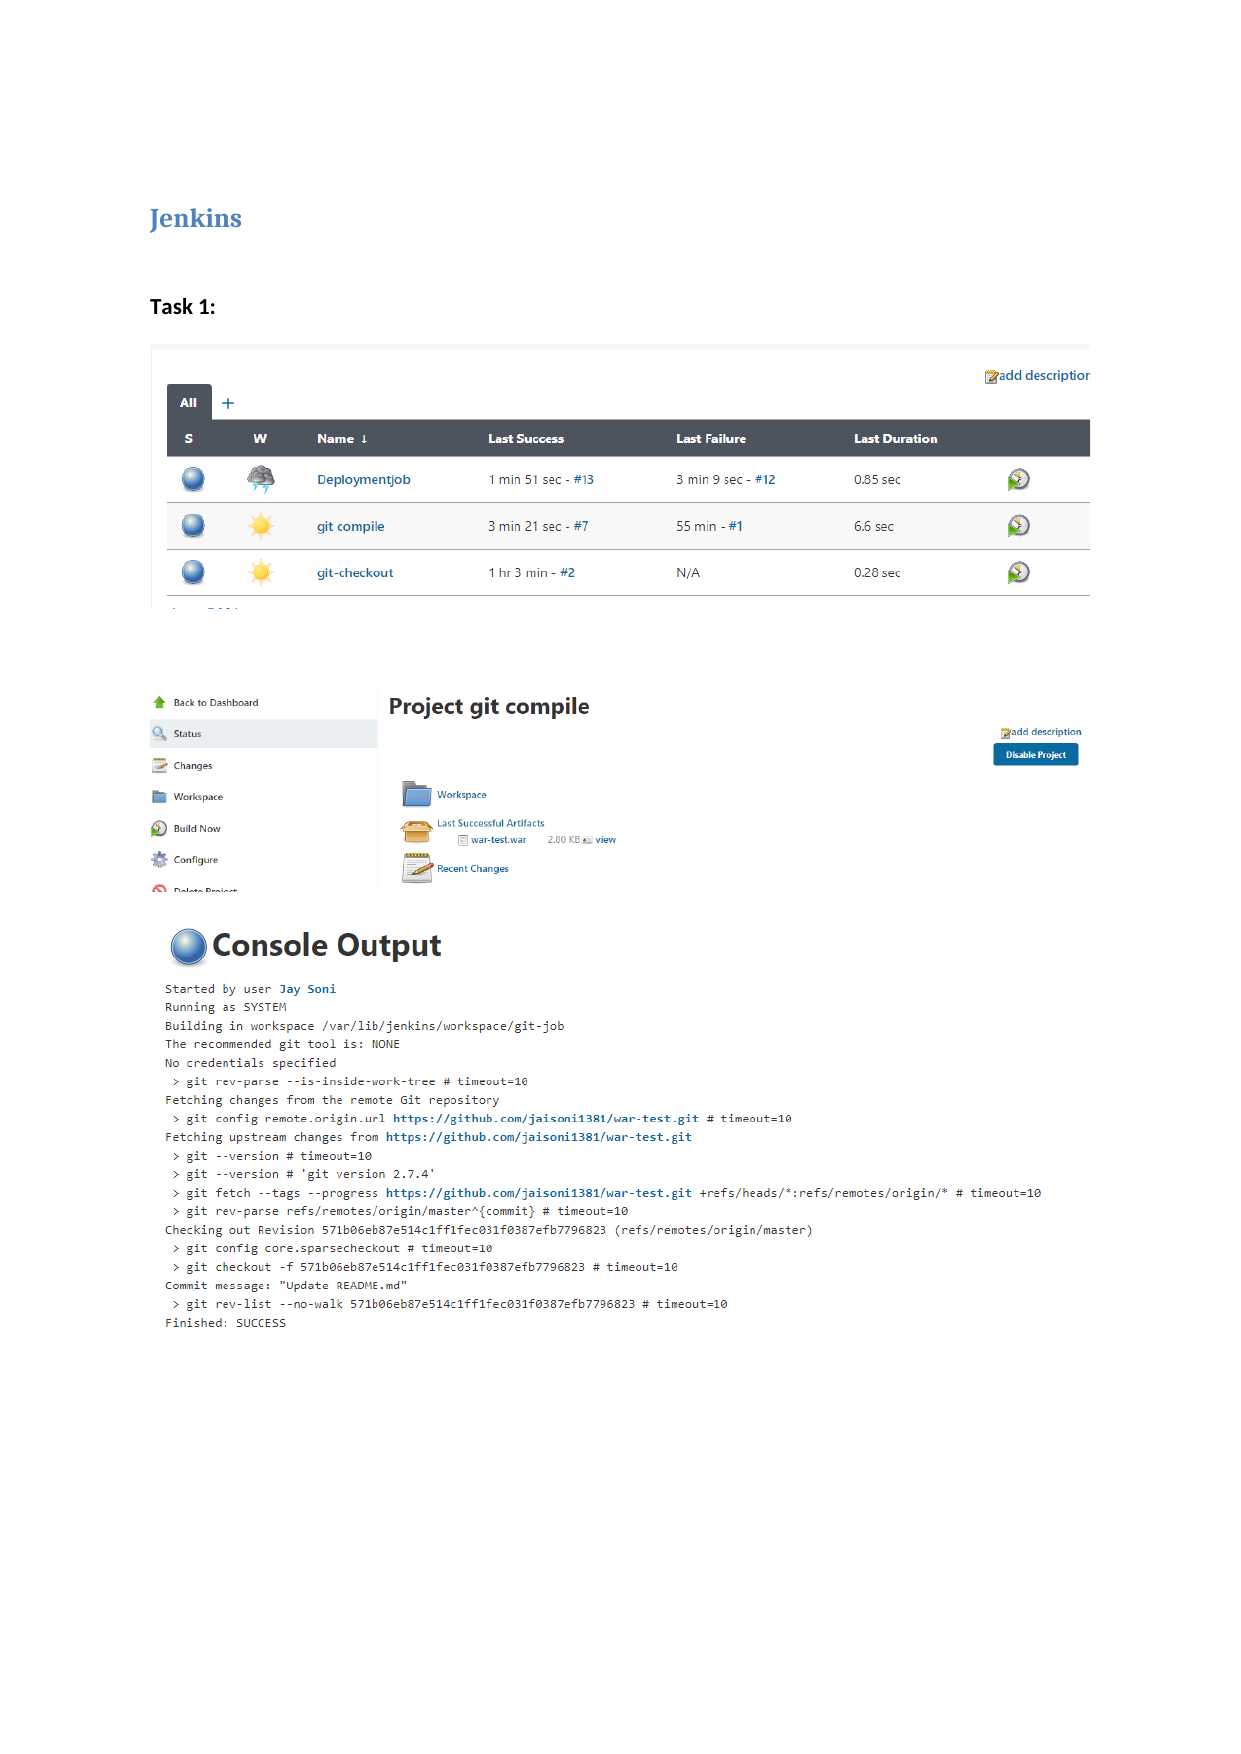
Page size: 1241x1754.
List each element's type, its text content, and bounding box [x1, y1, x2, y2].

text Task 1: [150, 292, 1090, 320]
subtitle Jenkins [150, 203, 1090, 234]
picture [150, 344, 1091, 609]
picture [150, 686, 1091, 892]
picture [150, 917, 1091, 1369]
